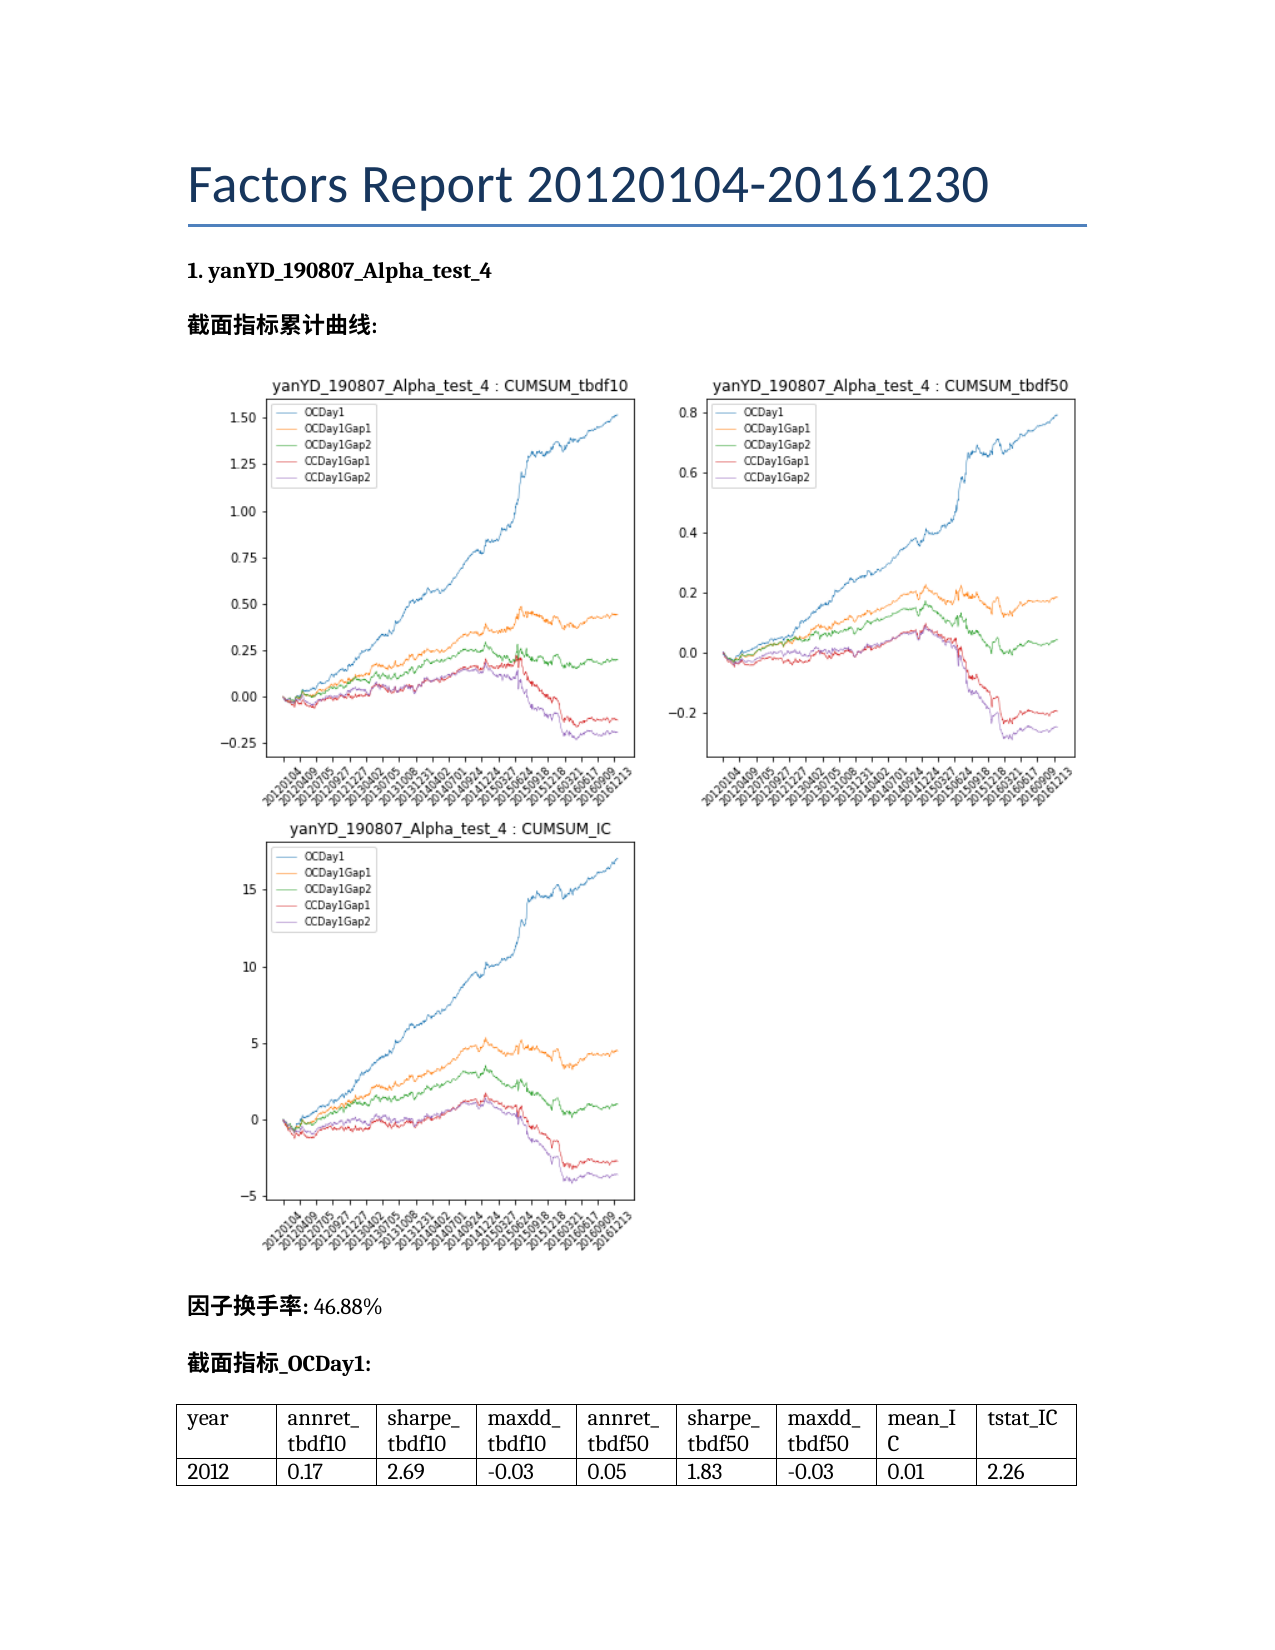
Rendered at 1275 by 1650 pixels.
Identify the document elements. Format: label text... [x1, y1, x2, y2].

picture [206, 365, 1107, 1266]
table_cell 1.83 [677, 1459, 776, 1485]
table_header tstat_IC [977, 1405, 1076, 1458]
table_cell 0.01 [877, 1459, 976, 1485]
table_cell -0.03 [477, 1459, 576, 1485]
table_header sharpe_tbdf50 [677, 1405, 776, 1458]
text 因子换手率: 46.88% [187, 1290, 1087, 1322]
table_cell 2012 [177, 1459, 276, 1485]
table_header annret_tbdf50 [577, 1405, 676, 1458]
table_cell -0.03 [777, 1459, 876, 1485]
table_header year [177, 1405, 276, 1458]
table_cell 0.17 [277, 1459, 376, 1485]
table_header annret_tbdf10 [277, 1405, 376, 1458]
table_header sharpe_tbdf10 [377, 1405, 476, 1458]
title Factors Report 20120104-20161230 [187, 150, 1087, 227]
table_header mean_IC [877, 1405, 976, 1458]
text 截面指标_OCDay1: [187, 1347, 1087, 1378]
text 截面指标累计曲线: [187, 309, 1087, 340]
table_header maxdd_tbdf10 [477, 1405, 576, 1458]
table_cell 2.69 [377, 1459, 476, 1485]
table_header maxdd_tbdf50 [777, 1405, 876, 1458]
text 1. yanYD_190807_Alpha_test_4 [187, 258, 1087, 284]
table_cell 0.05 [577, 1459, 676, 1485]
table_cell 2.26 [977, 1459, 1076, 1485]
